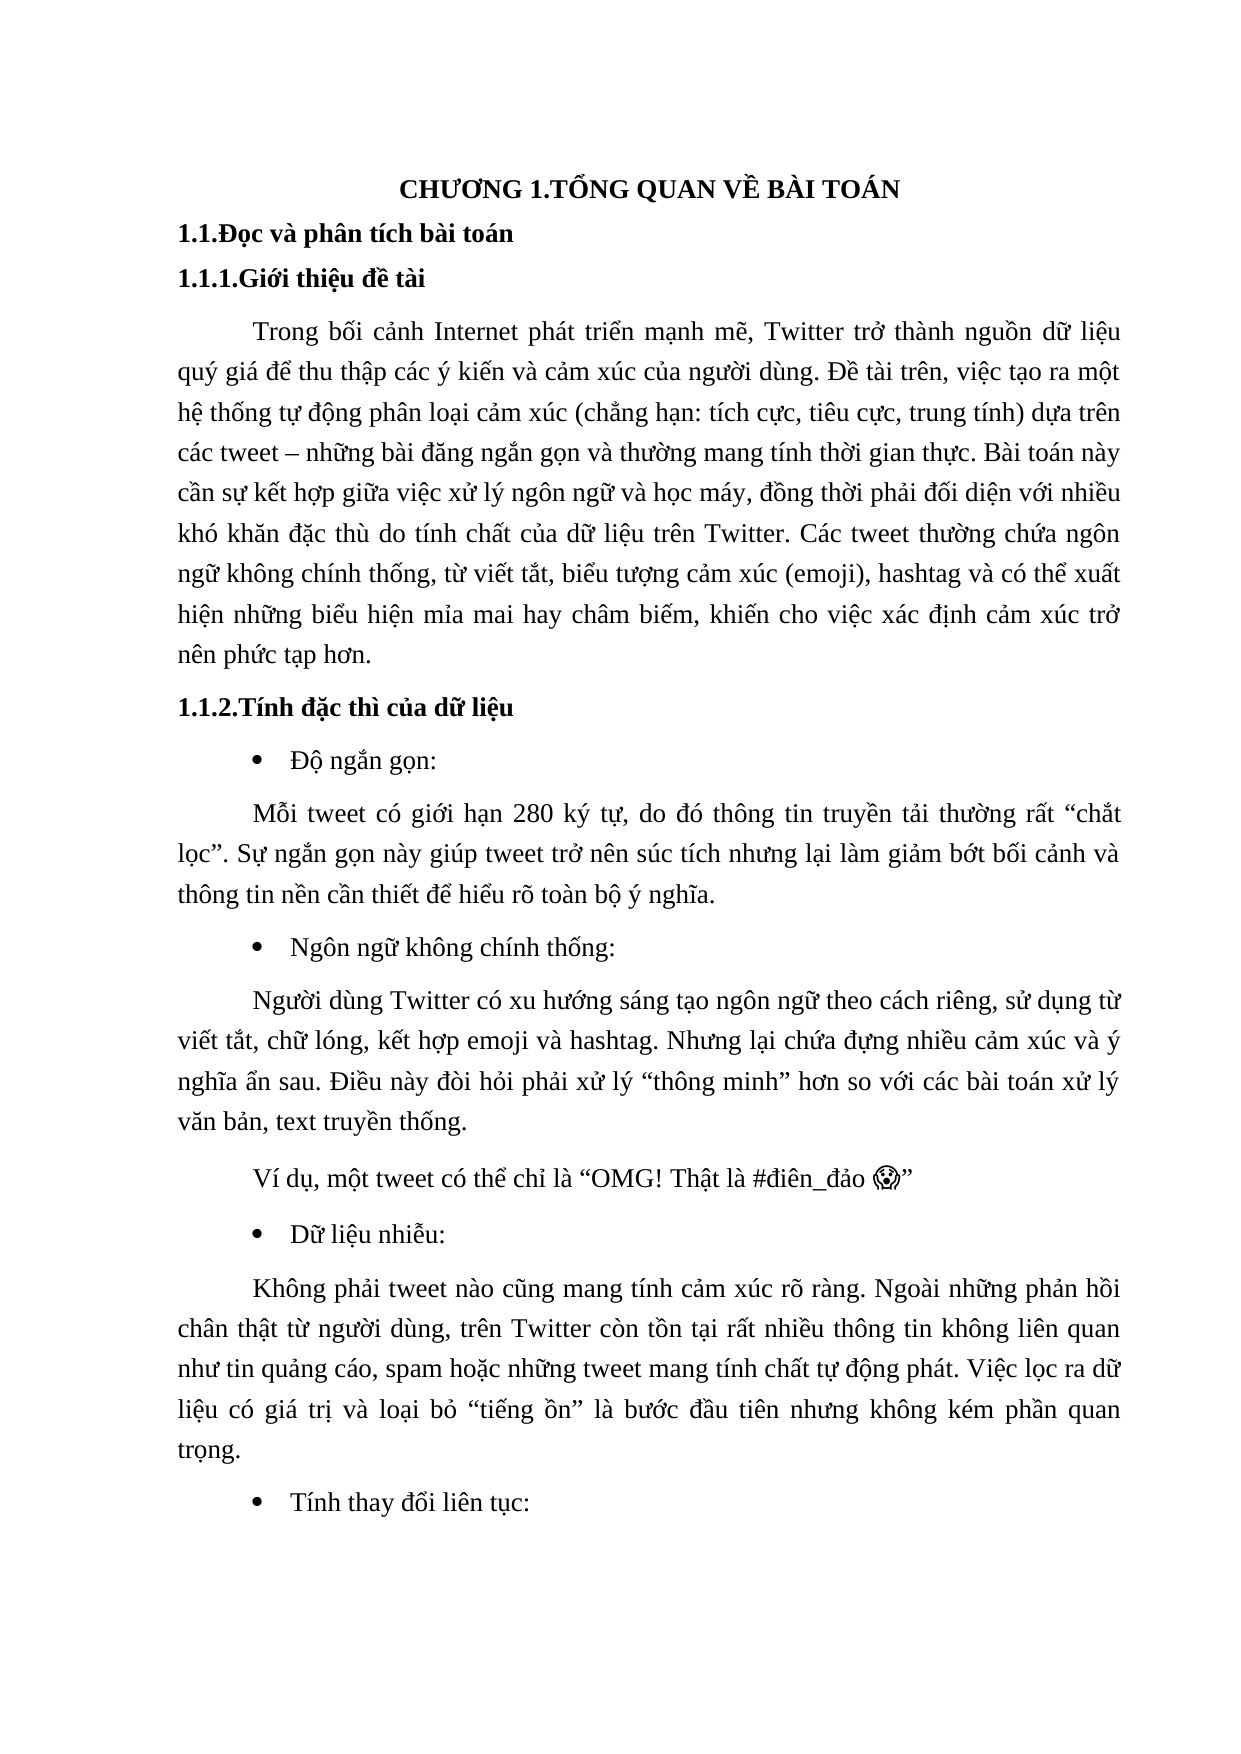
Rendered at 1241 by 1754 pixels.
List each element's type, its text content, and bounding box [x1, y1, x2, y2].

subtitle 1.1.2.Tính đặc thì của dữ liệu [177, 691, 1122, 722]
text Mỗi tweet có giới hạn 280 ký tự, do đó thông tin truyền tải thường rất “chắt lọc”. Sự ngắn gọn này giúp tweet trở nên súc tích nhưng lại làm giảm bớt bối cảnh và thông tin nền cần thiết để hiểu rõ toàn bộ ý nghĩa. [177, 797, 1122, 909]
text Người dùng Twitter có xu hướng sáng tạo ngôn ngữ theo cách riêng, sử dụng từ viết tắt, chữ lóng, kết hợp emoji và hashtag. Nhưng lại chứa đựng nhiều cảm xúc và ý nghĩa ẩn sau. Điều này đòi hỏi phải xử lý “thông minh” hơn so với các bài toán xử lý văn bản, text truyền thống. [177, 984, 1122, 1136]
subtitle 1.1.Đọc và phân tích bài toán [177, 217, 1122, 248]
text Không phải tweet nào cũng mang tính cảm xúc rõ ràng. Ngoài những phản hồi chân thật từ người dùng, trên Twitter còn tồn tại rất nhiều thông tin không liên quan như tin quảng cáo, spam hoặc những tweet mang tính chất tự động phát. Việc lọc ra dữ liệu có giá trị và loại bỏ “tiếng ồn” là bước đầu tiên nhưng không kém phần quan trọng. [177, 1272, 1122, 1464]
text Trong bối cảnh Internet phát triển mạnh mẽ, Twitter trở thành nguồn dữ liệu quý giá để thu thập các ý kiến và cảm xúc của người dùng. Đề tài trên, việc tạo ra một hệ thống tự động phân loại cảm xúc (chẳng hạn: tích cực, tiêu cực, trung tính) dựa trên các tweet – những bài đăng ngắn gọn và thường mang tính thời gian thực. Bài toán này cần sự kết hợp giữa việc xử lý ngôn ngữ và học máy, đồng thời phải đối diện với nhiều khó khăn đặc thù do tính chất của dữ liệu trên Twitter. Các tweet thường chứa ngôn ngữ không chính thống, từ viết tắt, biểu tượng cảm xúc (emoji), hashtag và có thể xuất hiện những biểu hiện mỉa mai hay châm biếm, khiến cho việc xác định cảm xúc trở nên phức tạp hơn. [177, 315, 1122, 669]
subtitle 1.1.1.Giới thiệu đề tài [177, 262, 1122, 293]
text Ví dụ, một tweet có thể chỉ là “OMG! Thật là #điên_đảo 😱” [177, 1158, 1122, 1195]
subtitle CHƯƠNG 1.TỔNG QUAN VỀ BÀI TOÁN [177, 173, 1122, 204]
list Độ ngắn gọn: [252, 744, 1122, 775]
list Ngôn ngữ không chính thống: [252, 931, 1122, 962]
list Dữ liệu nhiễu: [252, 1218, 1122, 1250]
list Tính thay đổi liên tục: [252, 1486, 1122, 1517]
